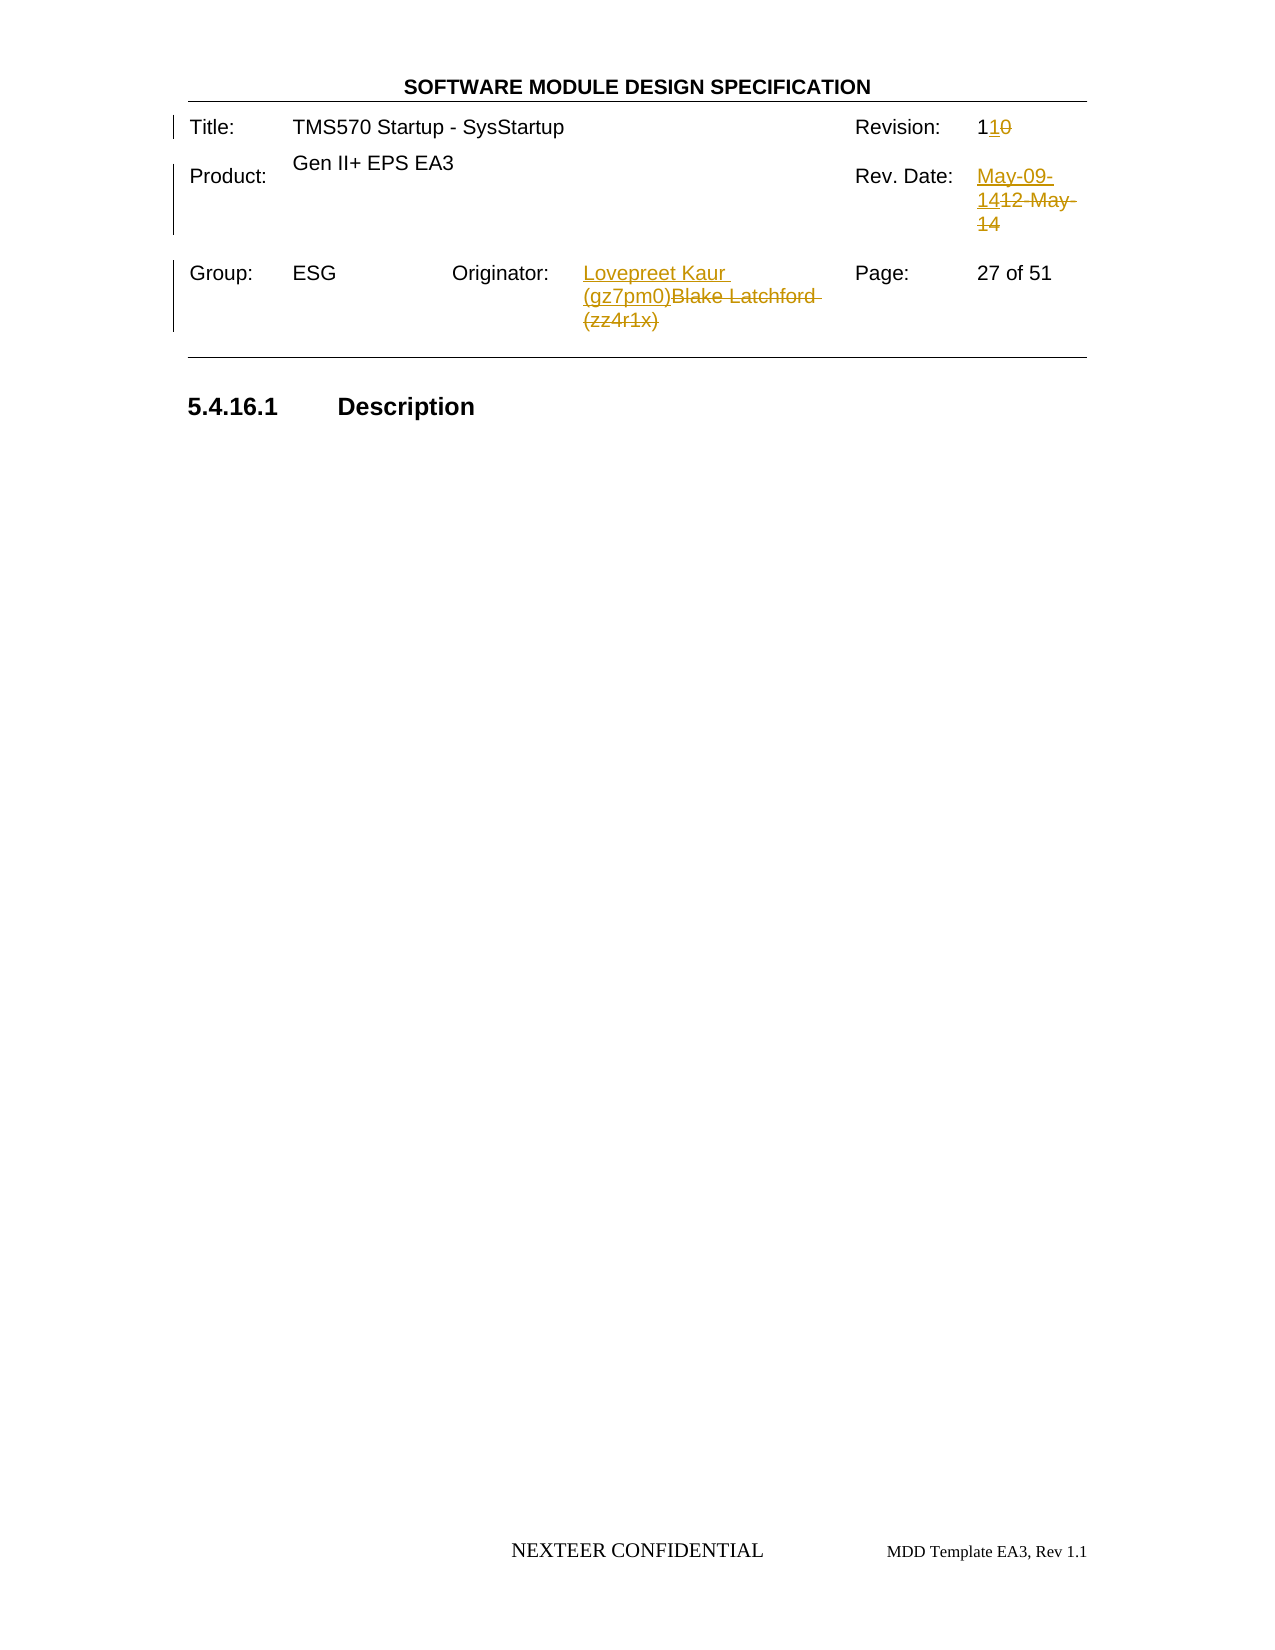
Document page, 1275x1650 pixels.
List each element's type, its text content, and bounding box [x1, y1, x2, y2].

subtitle Description [187, 392, 1087, 421]
